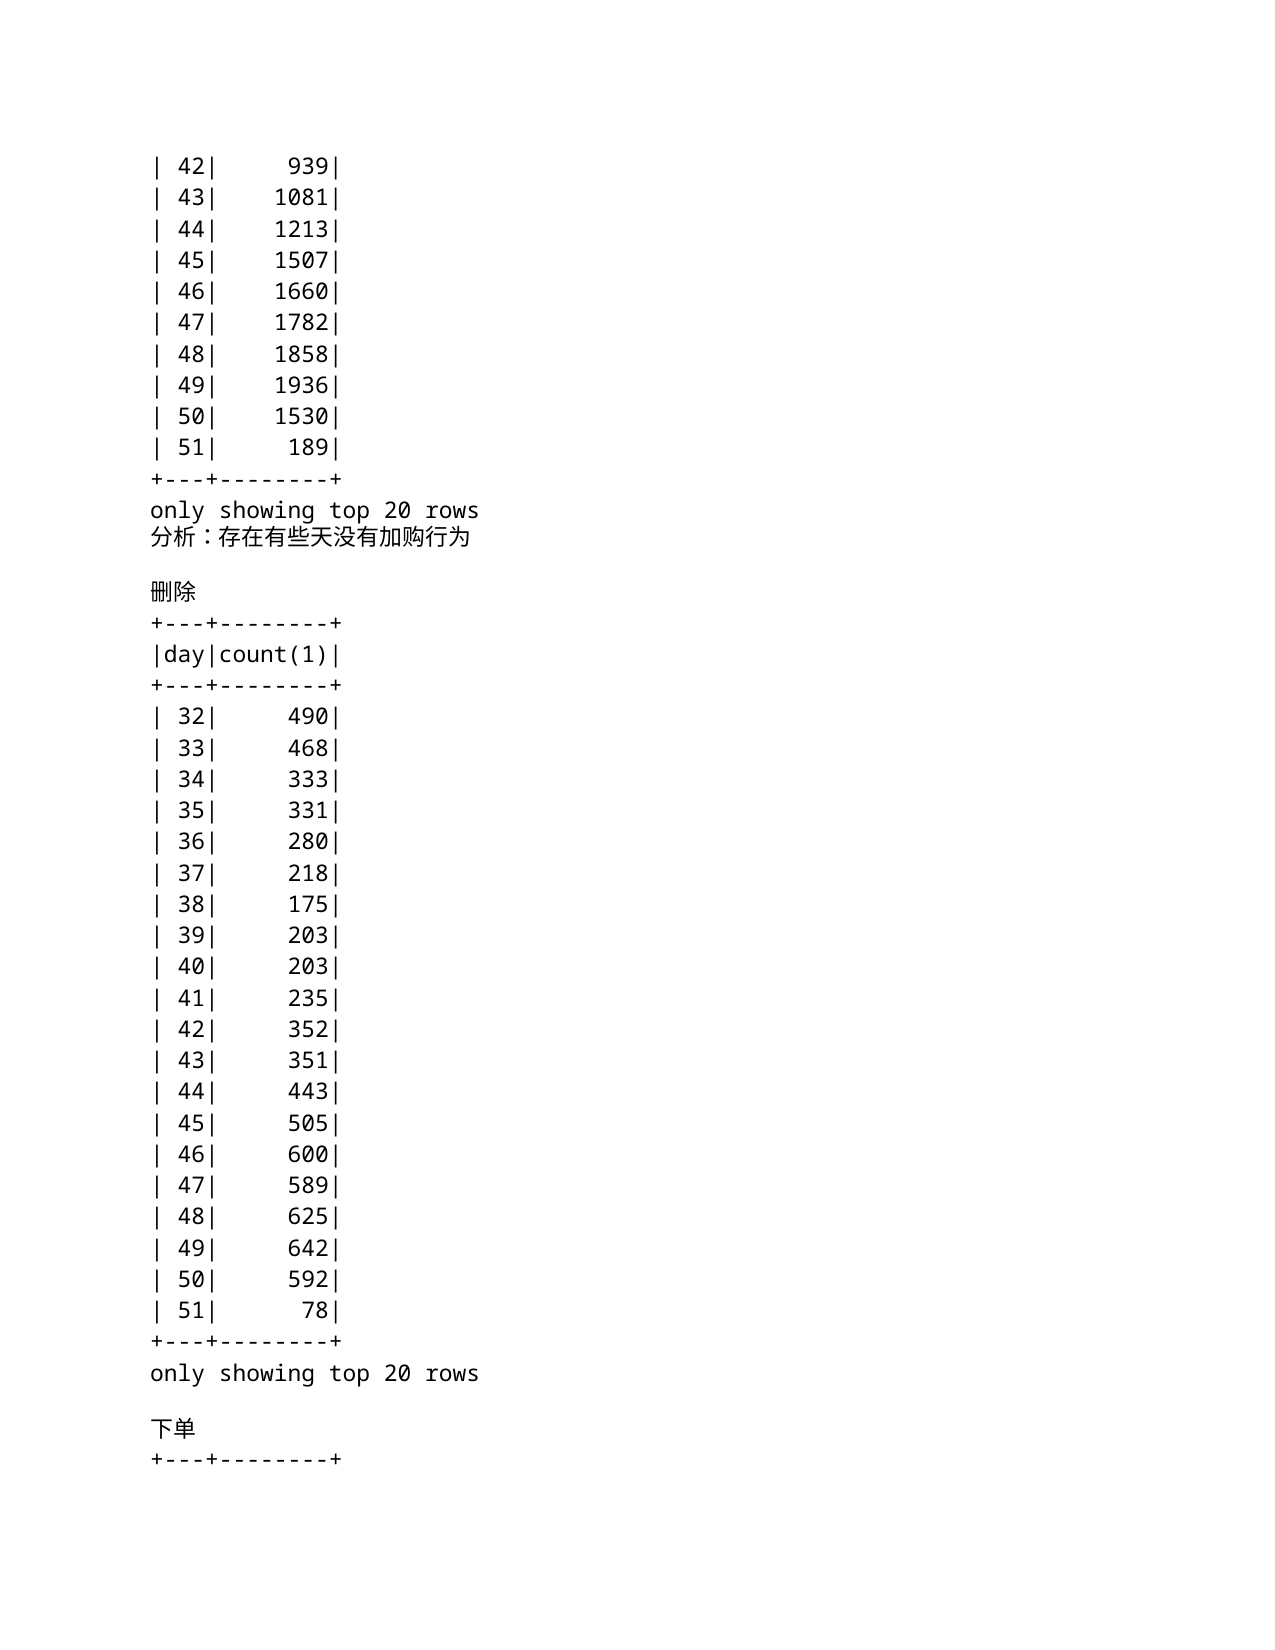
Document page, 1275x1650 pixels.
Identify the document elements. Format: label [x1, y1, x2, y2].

text [150, 150, 1125, 1474]
